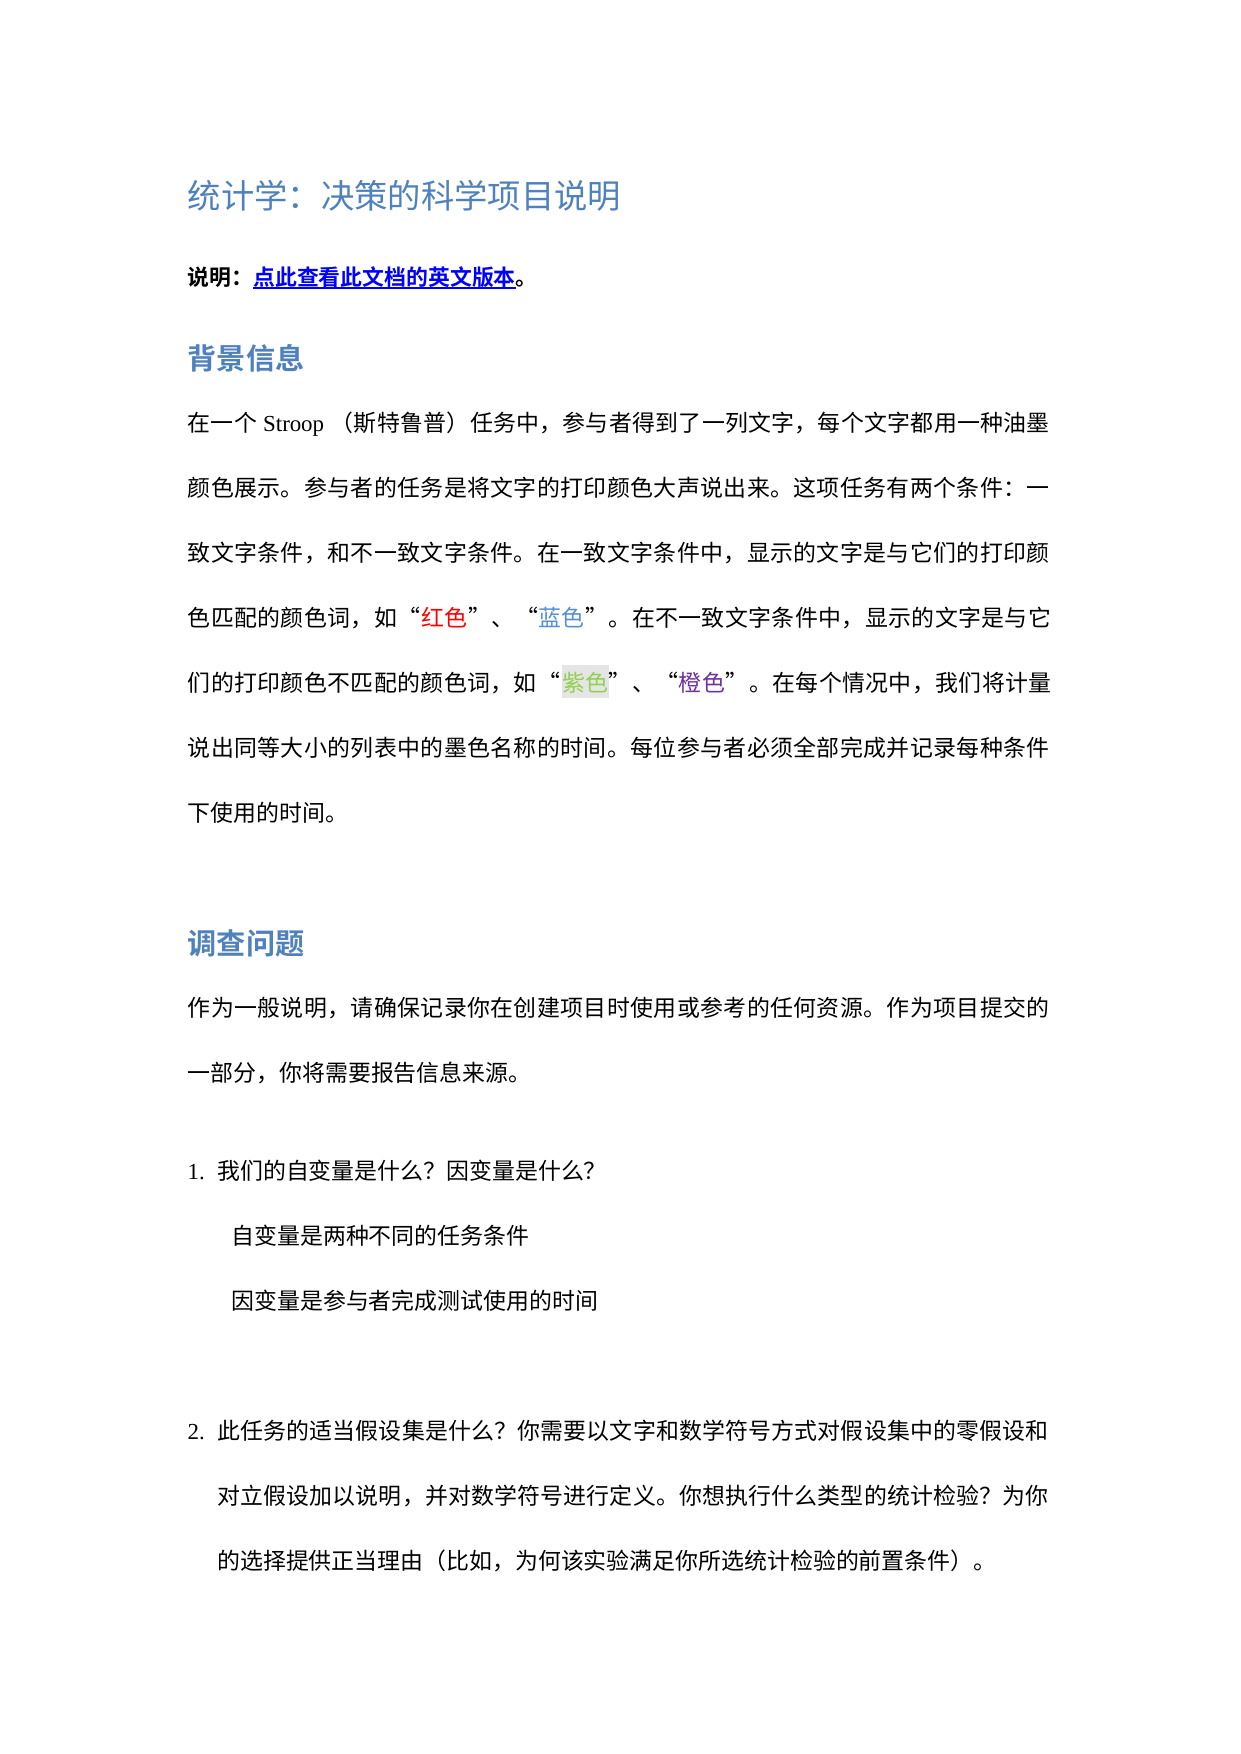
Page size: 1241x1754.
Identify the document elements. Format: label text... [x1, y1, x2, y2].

text 调查问题 [187, 909, 1053, 974]
list 自变量是两种不同的任务条件 [187, 1202, 1053, 1267]
text 作为一般说明，请确保记录你在创建项目时使用或参考的任何资源。作为项目提交的一部分，你将需要报告信息来源。 [187, 974, 1053, 1104]
list 我们的自变量是什么？因变量是什么？ [187, 1137, 1053, 1202]
text 统计学：决策的科学项目说明 [187, 162, 1053, 227]
text 说明：点此查看此文档的英文版本。 [187, 259, 1053, 292]
text 背景信息 [187, 324, 1053, 389]
list 因变量是参与者完成测试使用的时间 [187, 1267, 1053, 1332]
list 此任务的适当假设集是什么？你需要以文字和数学符号方式对假设集中的零假设和对立假设加以说明，并对数学符号进行定义。你想执行什么类型的统计检验？为你的选择提供正当理由（比如，为何该实验满足你所选统计检验的前置条件）。 [187, 1397, 1053, 1592]
text 在一个 Stroop （斯特鲁普）任务中，参与者得到了一列文字，每个文字都用一种油墨颜色展示。参与者的任务是将文字的打印颜色大声说出来。这项任务有两个条件：一致文字条件，和不一致文字条件。在一致文字条件中，显示的文字是与它们的打印颜色匹配的颜色词，如“红色”、“蓝色”。在不一致文字条件中，显示的文字是与它们的打印颜色不匹配的颜色词，如“紫色”、“橙色”。在每个情况中，我们将计量说出同等大小的列表中的墨色名称的时间。每位参与者必须全部完成并记录每种条件下使用的时间。 [187, 389, 1053, 844]
